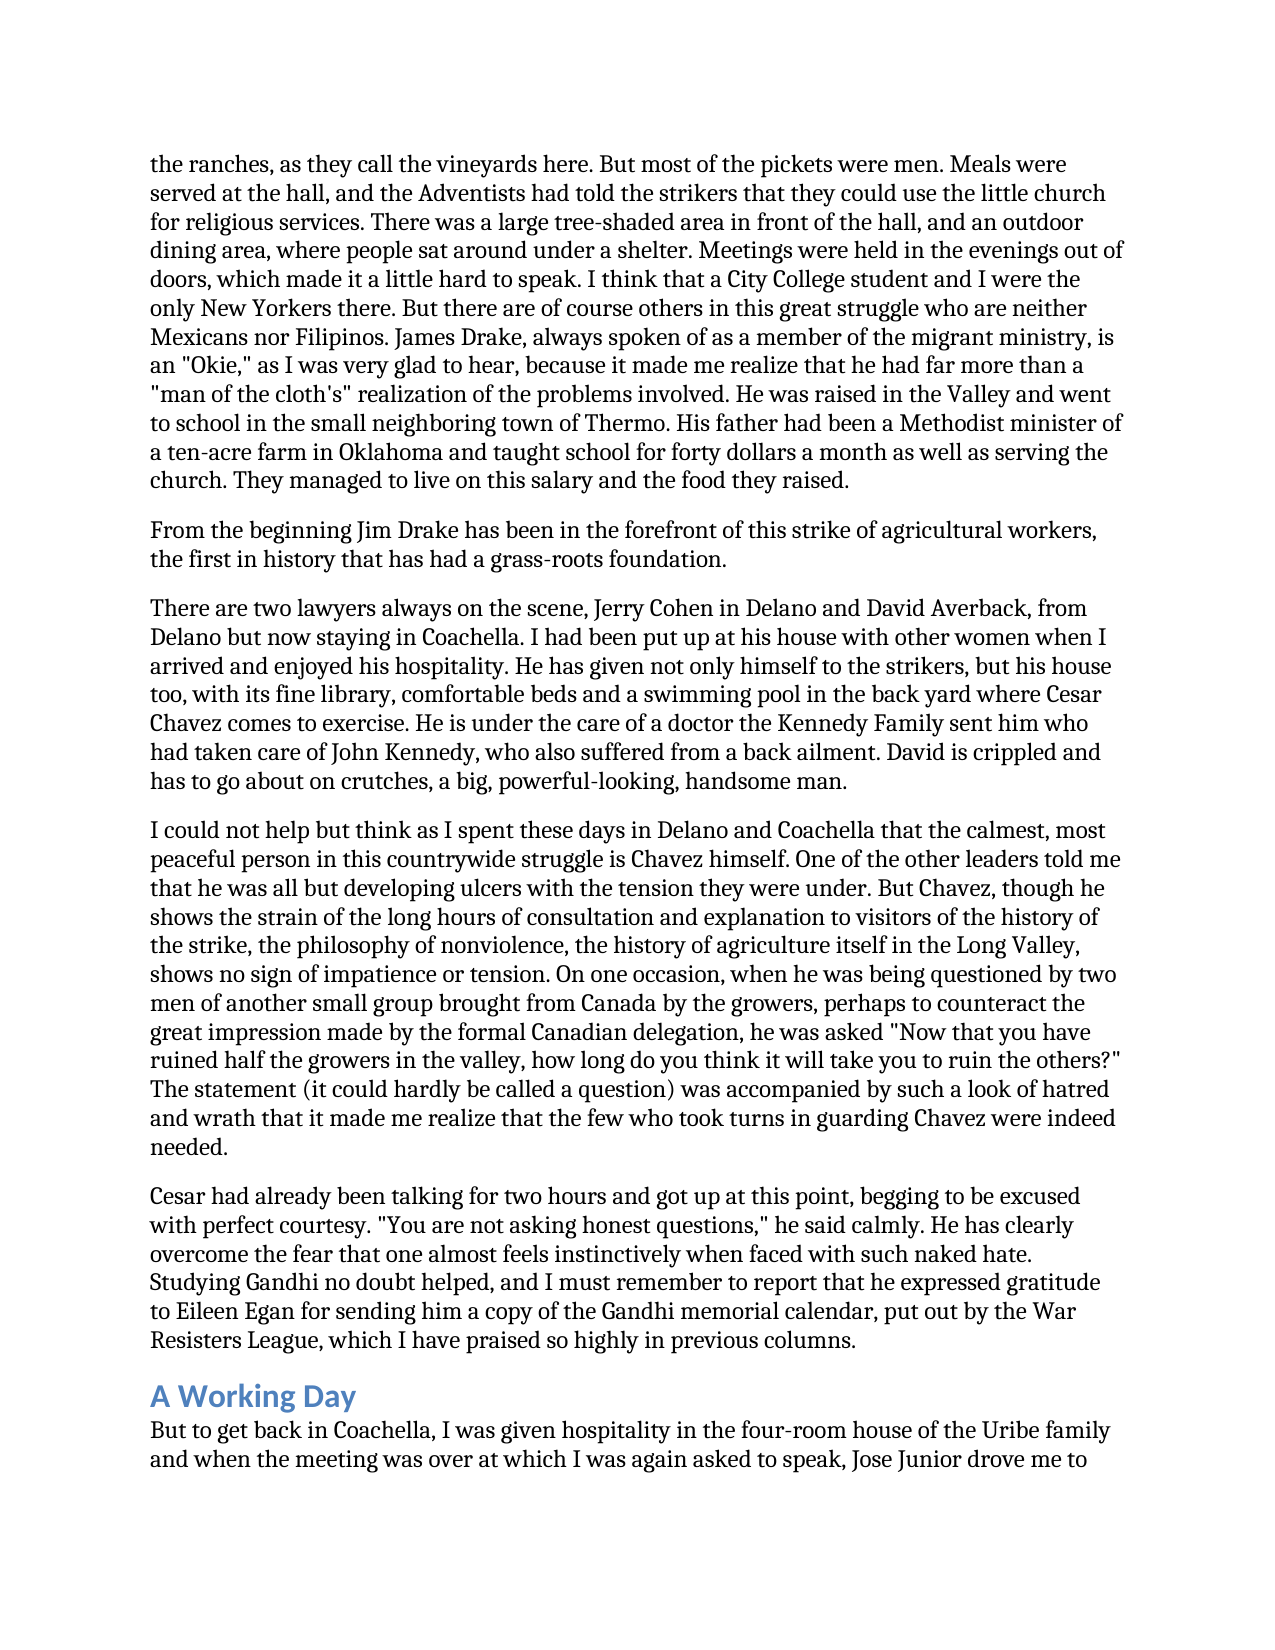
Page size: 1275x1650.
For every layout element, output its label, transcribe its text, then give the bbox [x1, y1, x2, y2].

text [150, 1416, 1125, 1474]
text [150, 150, 1125, 495]
subtitle A Working Day [150, 1375, 1125, 1416]
text There are two lawyers always on the scene, Jerry Cohen in Delano and David Averback, from Delano but now staying in Coachella. I had been put up at his house with other women when I arrived and enjoyed his hospitality. He has given not only himself to the strikers, but his house too, with its fine library, comfortable beds and a swimming pool in the back yard where Cesar Chavez comes to exercise. He is under the care of a doctor the Kennedy Family sent him who had taken care of John Kennedy, who also suffered from a back ailment. David is crippled and has to go about on crutches, a big, powerful-looking, handsome man. [150, 594, 1125, 795]
text I could not help but think as I spent these days in Delano and Coachella that the calmest, most peaceful person in this countrywide struggle is Chavez himself. One of the other leaders told me that he was all but developing ulcers with the tension they were under. But Chavez, though he shows the strain of the long hours of consultation and explanation to visitors of the history of the strike, the philosophy of nonviolence, the history of agriculture itself in the Long Valley, shows no sign of impatience or tension. On one occasion, when he was being questioned by two men of another small group brought from Canada by the growers, perhaps to counteract the great impression made by the formal Canadian delegation, he was asked "Now that you have ruined half the growers in the valley, how long do you think it will take you to ruin the others?" The statement (it could hardly be called a question) was accompanied by such a look of hatred and wrath that it made me realize that the few who took turns in guarding Chavez were indeed needed. [150, 816, 1125, 1161]
text From the beginning Jim Drake has been in the forefront of this strike of agricultural workers, the first in history that has had a grass-roots foundation. [150, 516, 1125, 573]
text Cesar had already been talking for two hours and got up at this point, begging to be excused with perfect courtesy. "You are not asking honest questions," he said calmly. He has clearly overcome the fear that one almost feels instinctively when faced with such naked hate. Studying Gandhi no doubt helped, and I must remember to report that he expressed gratitude to Eileen Egan for sending him a copy of the Gandhi memorial calendar, put out by the War Resisters League, which I have praised so highly in previous columns. [150, 1182, 1125, 1354]
